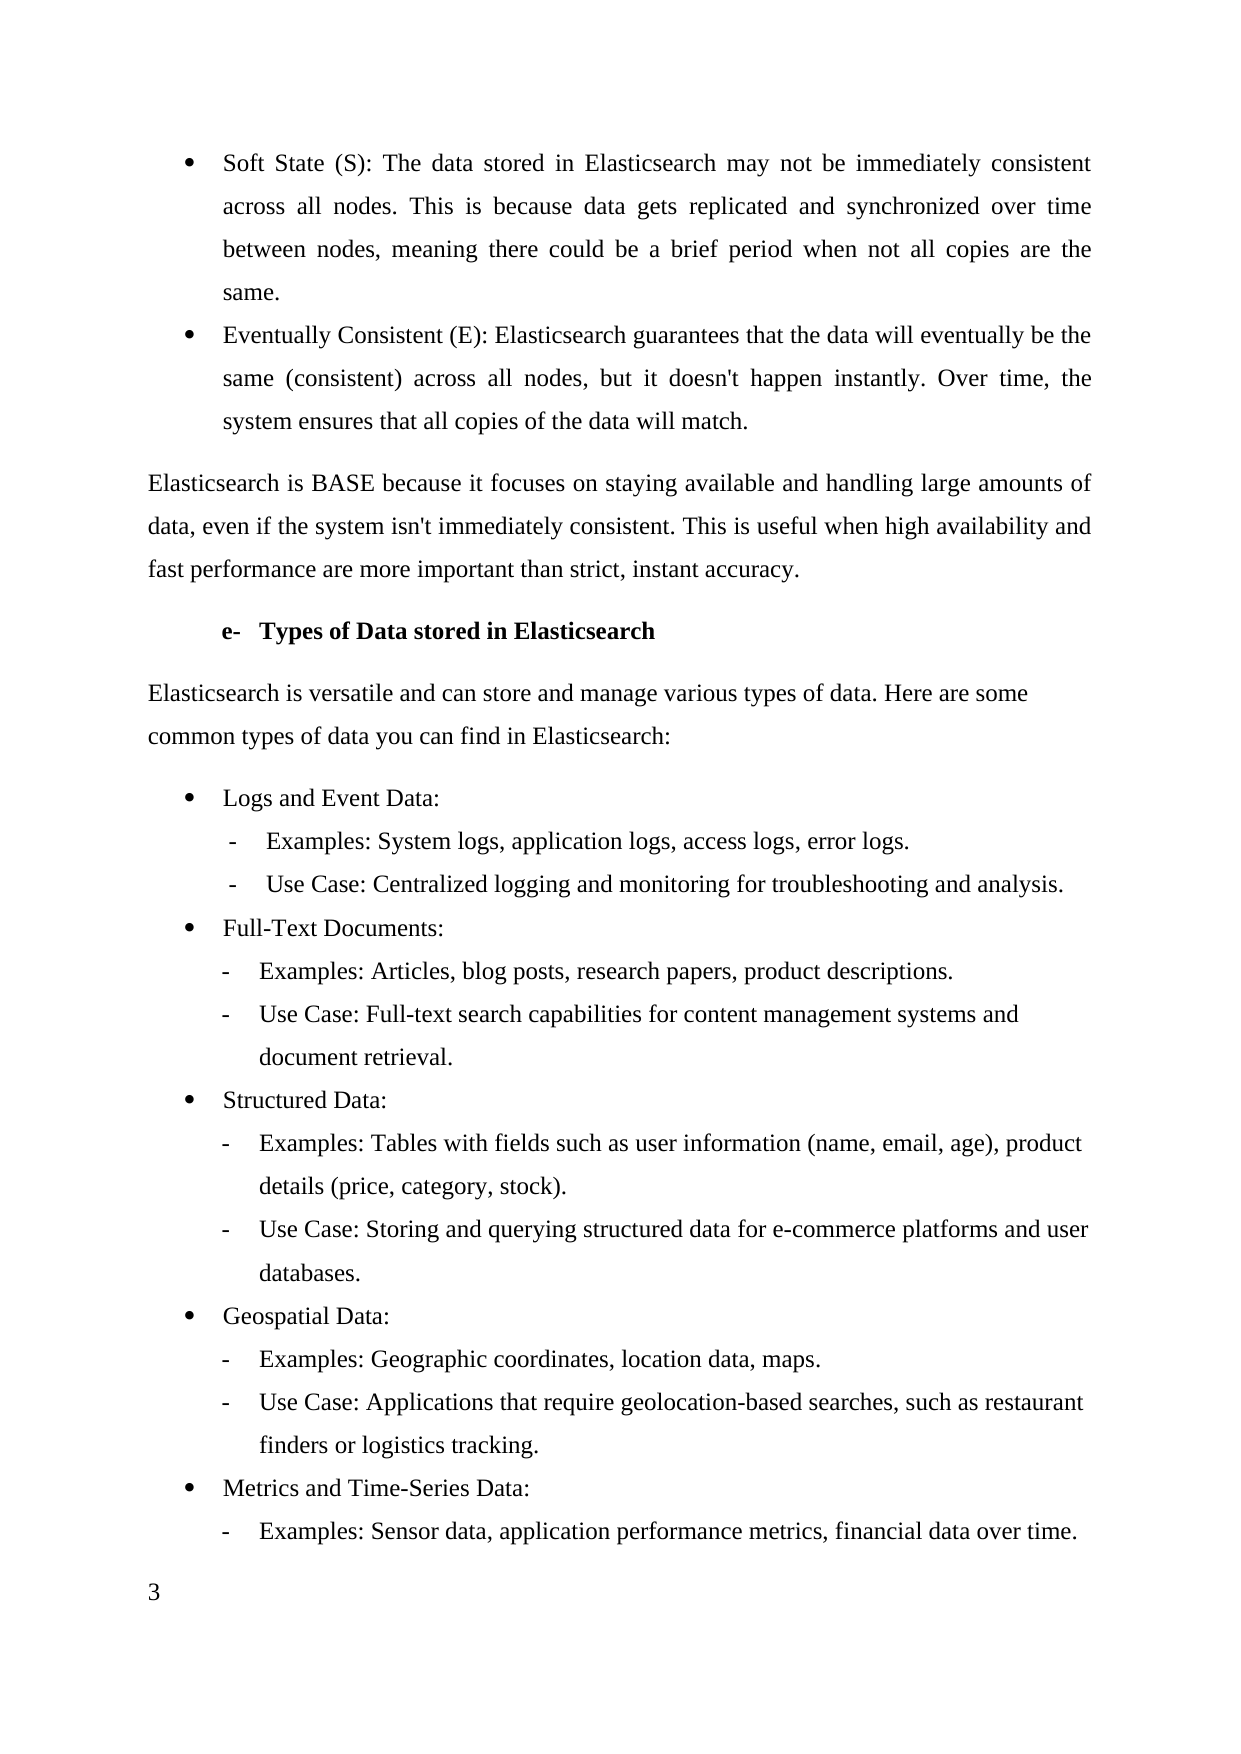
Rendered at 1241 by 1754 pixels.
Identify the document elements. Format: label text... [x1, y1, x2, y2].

list Use Case: Applications that require geolocation-based searches, such as restaurant finders or logistics tracking. [221, 1387, 1093, 1459]
list Logs and Event Data: [185, 783, 1093, 812]
list Examples: Articles, blog posts, research papers, product descriptions. [221, 956, 1093, 984]
list Full-Text Documents: [185, 913, 1093, 941]
list Examples: Tables with fields such as user information (name, email, age), product details (price, category, stock). [221, 1128, 1093, 1200]
text Elasticsearch is BASE because it focuses on staying available and handling large amounts of data, even if the system isn't immediately consistent. This is useful when high availability and fast performance are more important than strict, instant accuracy. [148, 468, 1093, 583]
list Use Case: Full-text search capabilities for content management systems and document retrieval. [221, 999, 1093, 1071]
list Metrics and Time-Series Data: [185, 1473, 1093, 1502]
list Use Case: Storing and querying structured data for e-commerce platforms and user databases. [221, 1214, 1093, 1286]
list Types of Data stored in Elasticsearch [221, 616, 1093, 645]
list Examples: System logs, application logs, access logs, error logs. [228, 826, 1093, 855]
list Soft State (S): The data stored in Elasticsearch may not be immediately consistent across all nodes. This is because data gets replicated and synchronized over time between nodes, meaning there could be a brief period when not all copies are the same. [185, 148, 1093, 306]
list Structured Data: [185, 1085, 1093, 1114]
list Examples: Sensor data, application performance metrics, financial data over time. [221, 1516, 1093, 1545]
list Examples: Geographic coordinates, location data, maps. [221, 1344, 1093, 1373]
list Geospatial Data: [185, 1301, 1093, 1329]
list Eventually Consistent (E): Elasticsearch guarantees that the data will eventually be the same (consistent) across all nodes, but it doesn't happen instantly. Over time, the system ensures that all copies of the data will match. [185, 320, 1093, 435]
text Elasticsearch is versatile and can store and manage various types of data. Here are some common types of data you can find in Elasticsearch: [148, 678, 1093, 750]
list Use Case: Centralized logging and monitoring for troubleshooting and analysis. [228, 869, 1093, 898]
